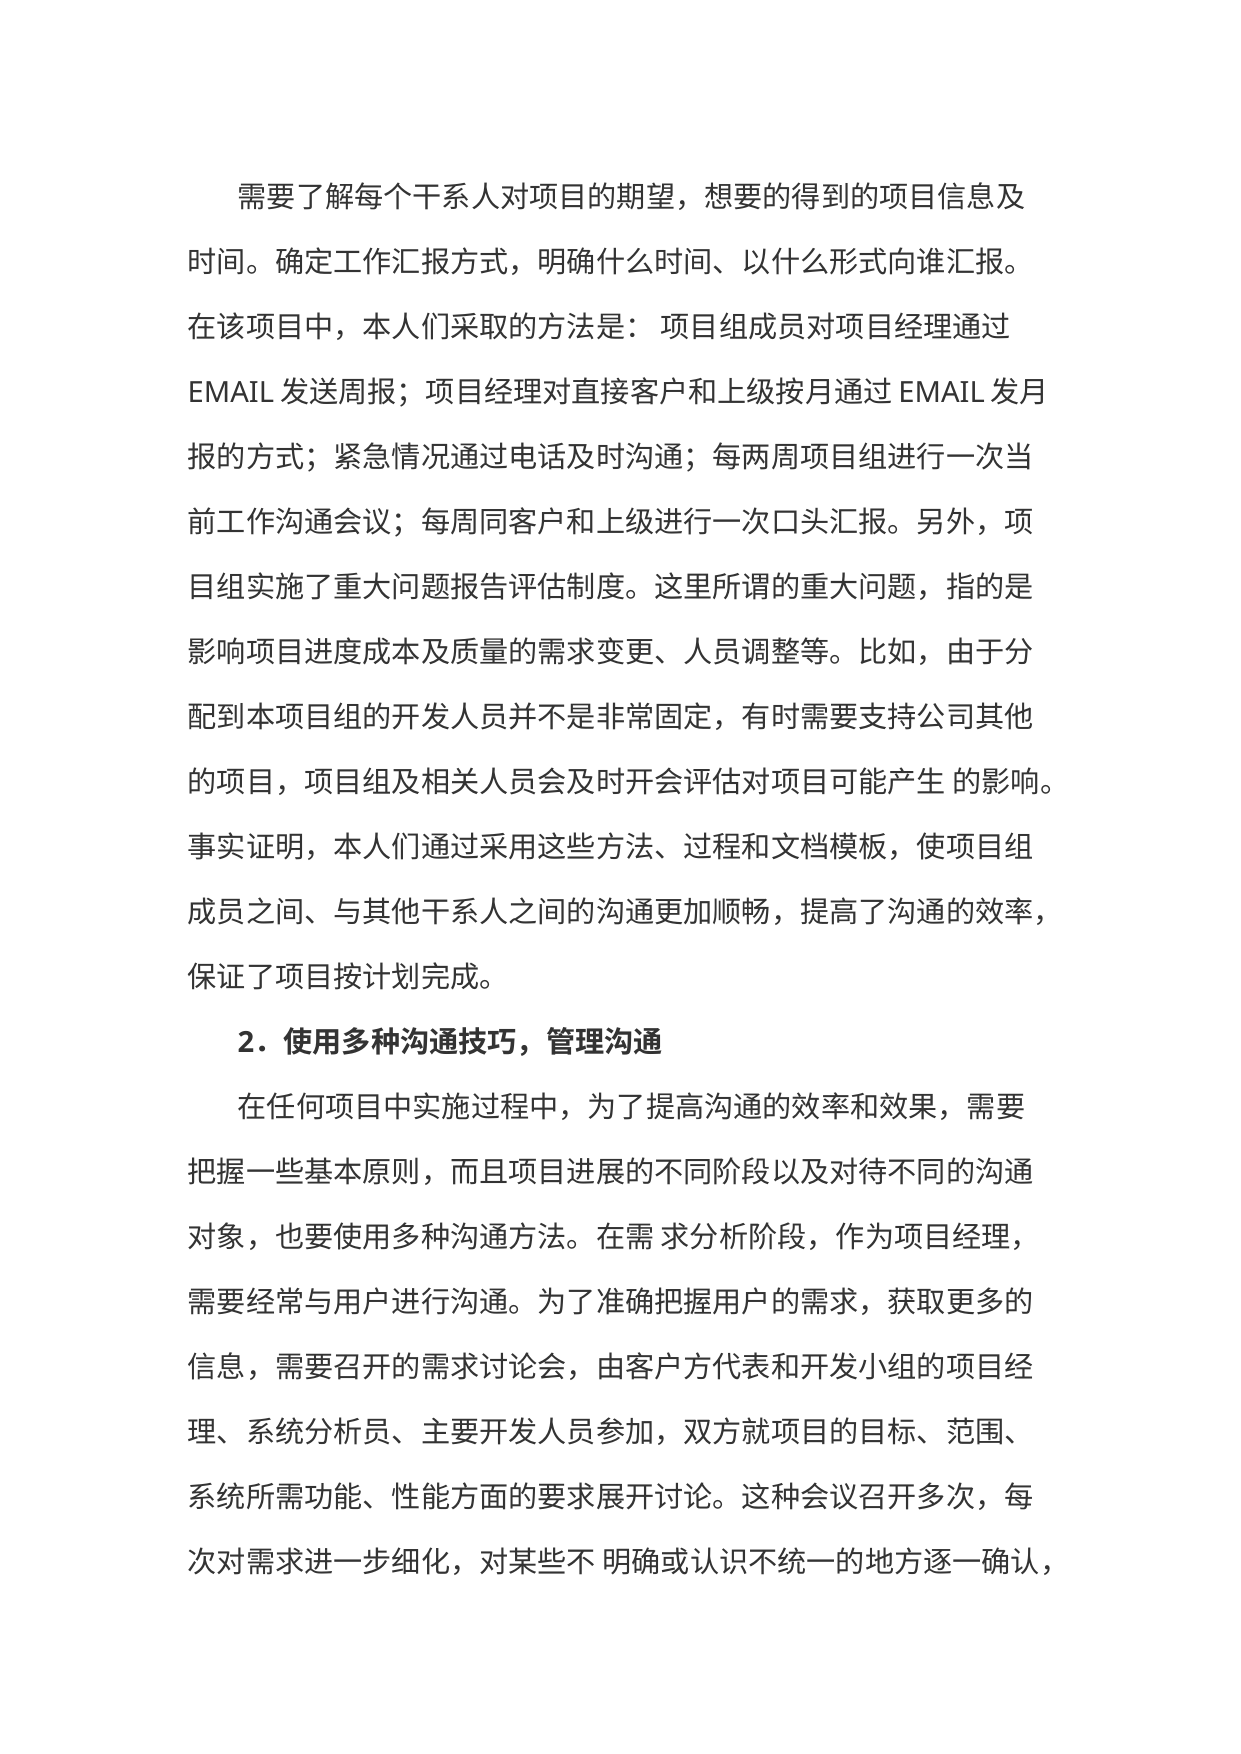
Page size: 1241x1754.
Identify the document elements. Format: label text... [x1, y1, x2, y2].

text 2．使用多种沟通技巧，管理沟通 [187, 1007, 1053, 1072]
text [187, 1072, 1053, 1592]
text 需要了解每个干系人对项目的期望，想要的得到的项目信息及时间。确定工作汇报方式，明确什么时间、以什么形式向谁汇报。在该项目中，本人们采取的方法是： 项目组成员对项目经理通过EMAIL发送周报；项目经理对直接客户和上级按月通过EMAIL发月报的方式；紧急情况通过电话及时沟通；每两周项目组进行一次当前工作沟通会议；每周同客户和上级进行一次口头汇报。另外，项目组实施了重大问题报告评估制度。这里所谓的重大问题，指的是影响项目进度成本及质量的需求变更、人员调整等。比如，由于分配到本项目组的开发人员并不是非常固定，有时需要支持公司其他的项目，项目组及相关人员会及时开会评估对项目可能产生 的影响。事实证明，本人们通过采用这些方法、过程和文档模板，使项目组成员之间、与其他干系人之间的沟通更加顺畅，提高了沟通的效率，保证了项目按计划完成。 [187, 162, 1053, 1007]
